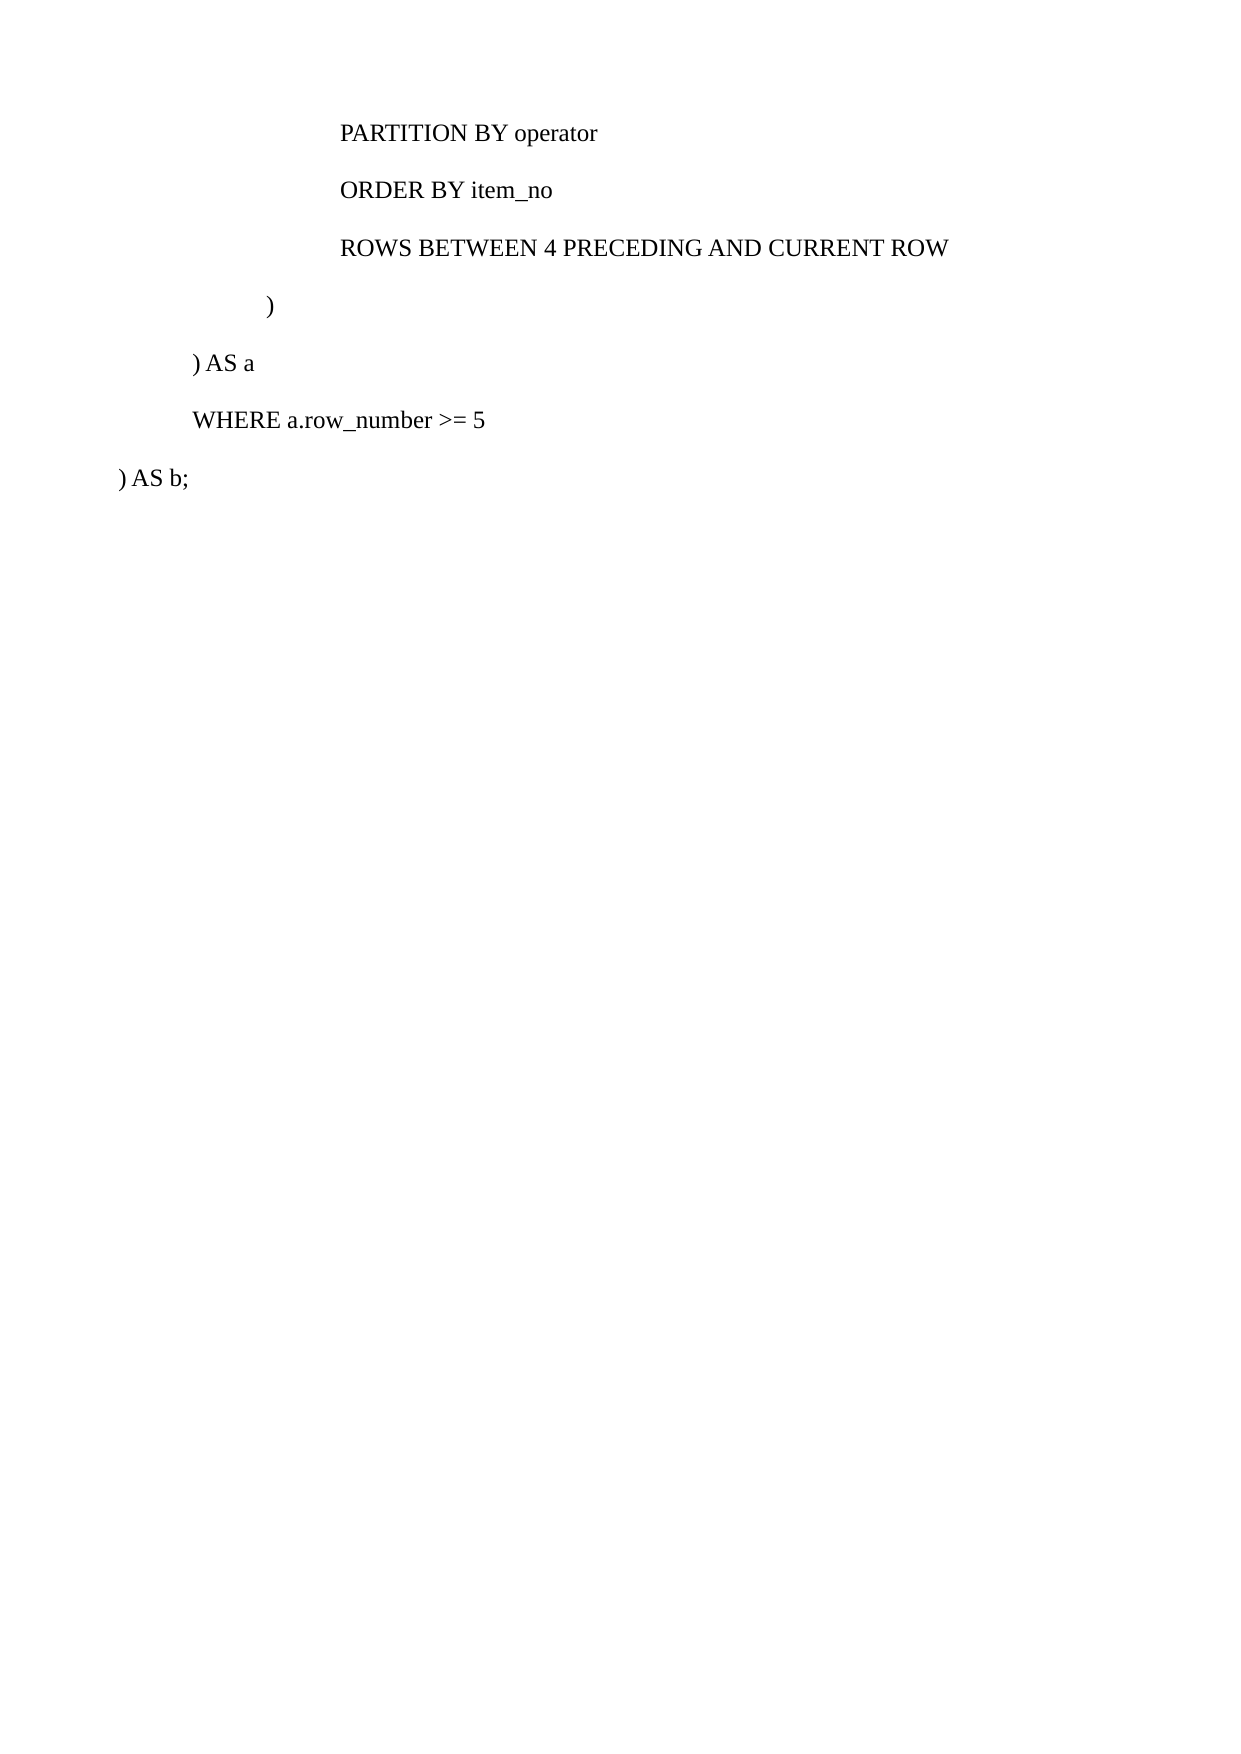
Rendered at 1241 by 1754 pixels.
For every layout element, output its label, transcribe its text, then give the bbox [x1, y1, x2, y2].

text ROWS BETWEEN 4 PRECEDING AND CURRENT ROW [118, 233, 1122, 262]
text PARTITION BY operator [118, 118, 1122, 147]
text ) AS b; [118, 463, 1122, 492]
text ORDER BY item_no [118, 176, 1122, 204]
text WHERE a.row_number >= 5 [118, 406, 1122, 434]
text ) AS a [118, 348, 1122, 377]
text ) [118, 291, 1122, 319]
